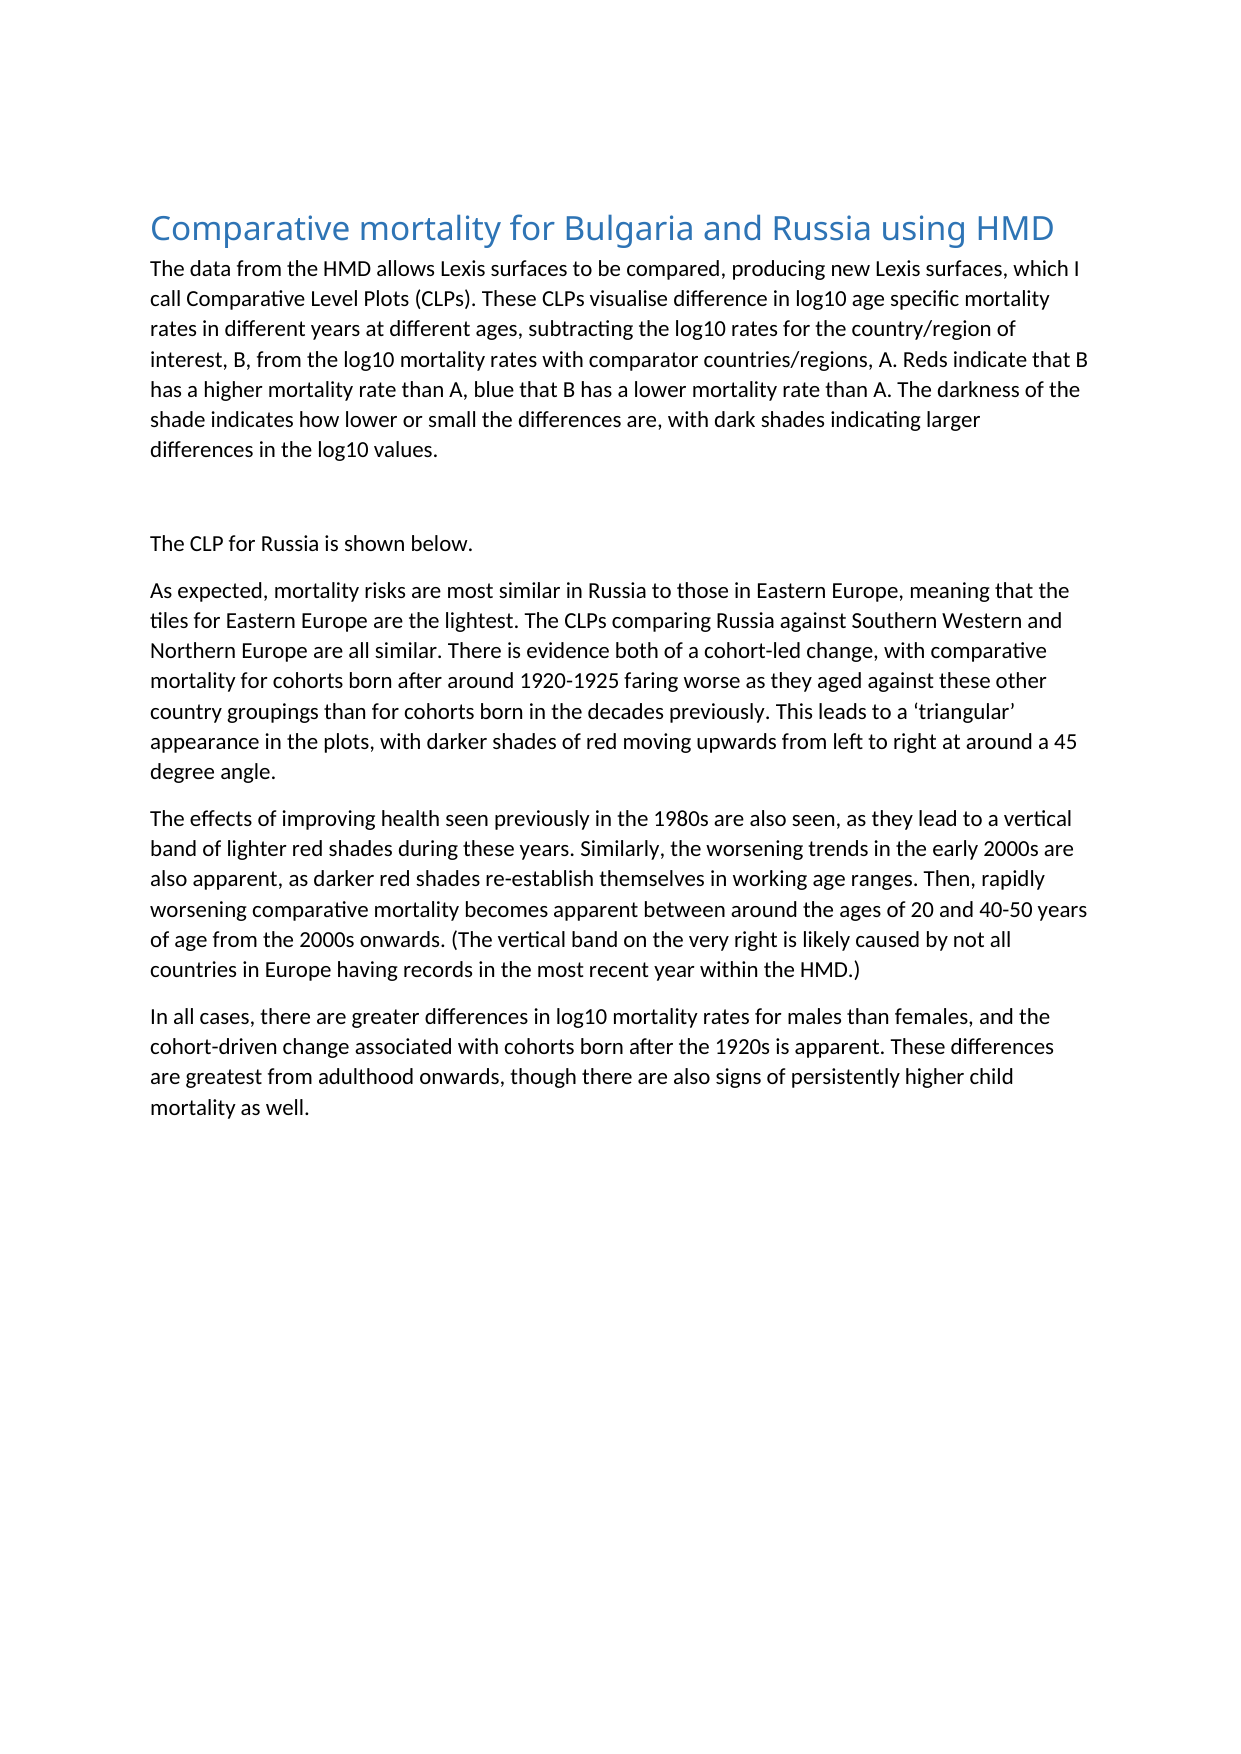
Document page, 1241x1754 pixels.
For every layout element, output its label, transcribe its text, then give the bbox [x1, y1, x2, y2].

text The data from the HMD allows Lexis surfaces to be compared, producing new Lexis surfaces, which I call Comparative Level Plots (CLPs). These CLPs visualise difference in log10 age specific mortality rates in different years at different ages, subtracting the log10 rates for the country/region of interest, B, from the log10 mortality rates with comparator countries/regions, A. Reds indicate that B has a higher mortality rate than A, blue that B has a lower mortality rate than A. The darkness of the shade indicates how lower or small the differences are, with dark shades indicating larger differences in the log10 values. [150, 254, 1090, 463]
text In all cases, there are greater differences in log10 mortality rates for males than females, and the cohort-driven change associated with cohorts born after the 1920s is apparent. These differences are greatest from adulthood onwards, though there are also signs of persistently higher child mortality as well. [150, 1002, 1090, 1121]
text The CLP for Russia is shown below. [150, 529, 1090, 557]
text The effects of improving health seen previously in the 1980s are also seen, as they lead to a vertical band of lighter red shades during these years. Similarly, the worsening trends in the early 2000s are also apparent, as darker red shades re-establish themselves in working age ranges. Then, rapidly worsening comparative mortality becomes apparent between around the ages of 20 and 40-50 years of age from the 2000s onwards. (The vertical band on the very right is likely caused by not all countries in Europe having records in the most recent year within the HMD.) [150, 804, 1090, 983]
text As expected, mortality risks are most similar in Russia to those in Eastern Europe, meaning that the tiles for Eastern Europe are the lightest. The CLPs comparing Russia against Southern Western and Northern Europe are all similar. There is evidence both of a cohort-led change, with comparative mortality for cohorts born after around 1920-1925 faring worse as they aged against these other country groupings than for cohorts born in the decades previously. This leads to a ‘triangular’ appearance in the plots, with darker shades of red moving upwards from left to right at around a 45 degree angle. [150, 576, 1090, 785]
subtitle Comparative mortality for Bulgaria and Russia using HMD [150, 205, 1090, 251]
